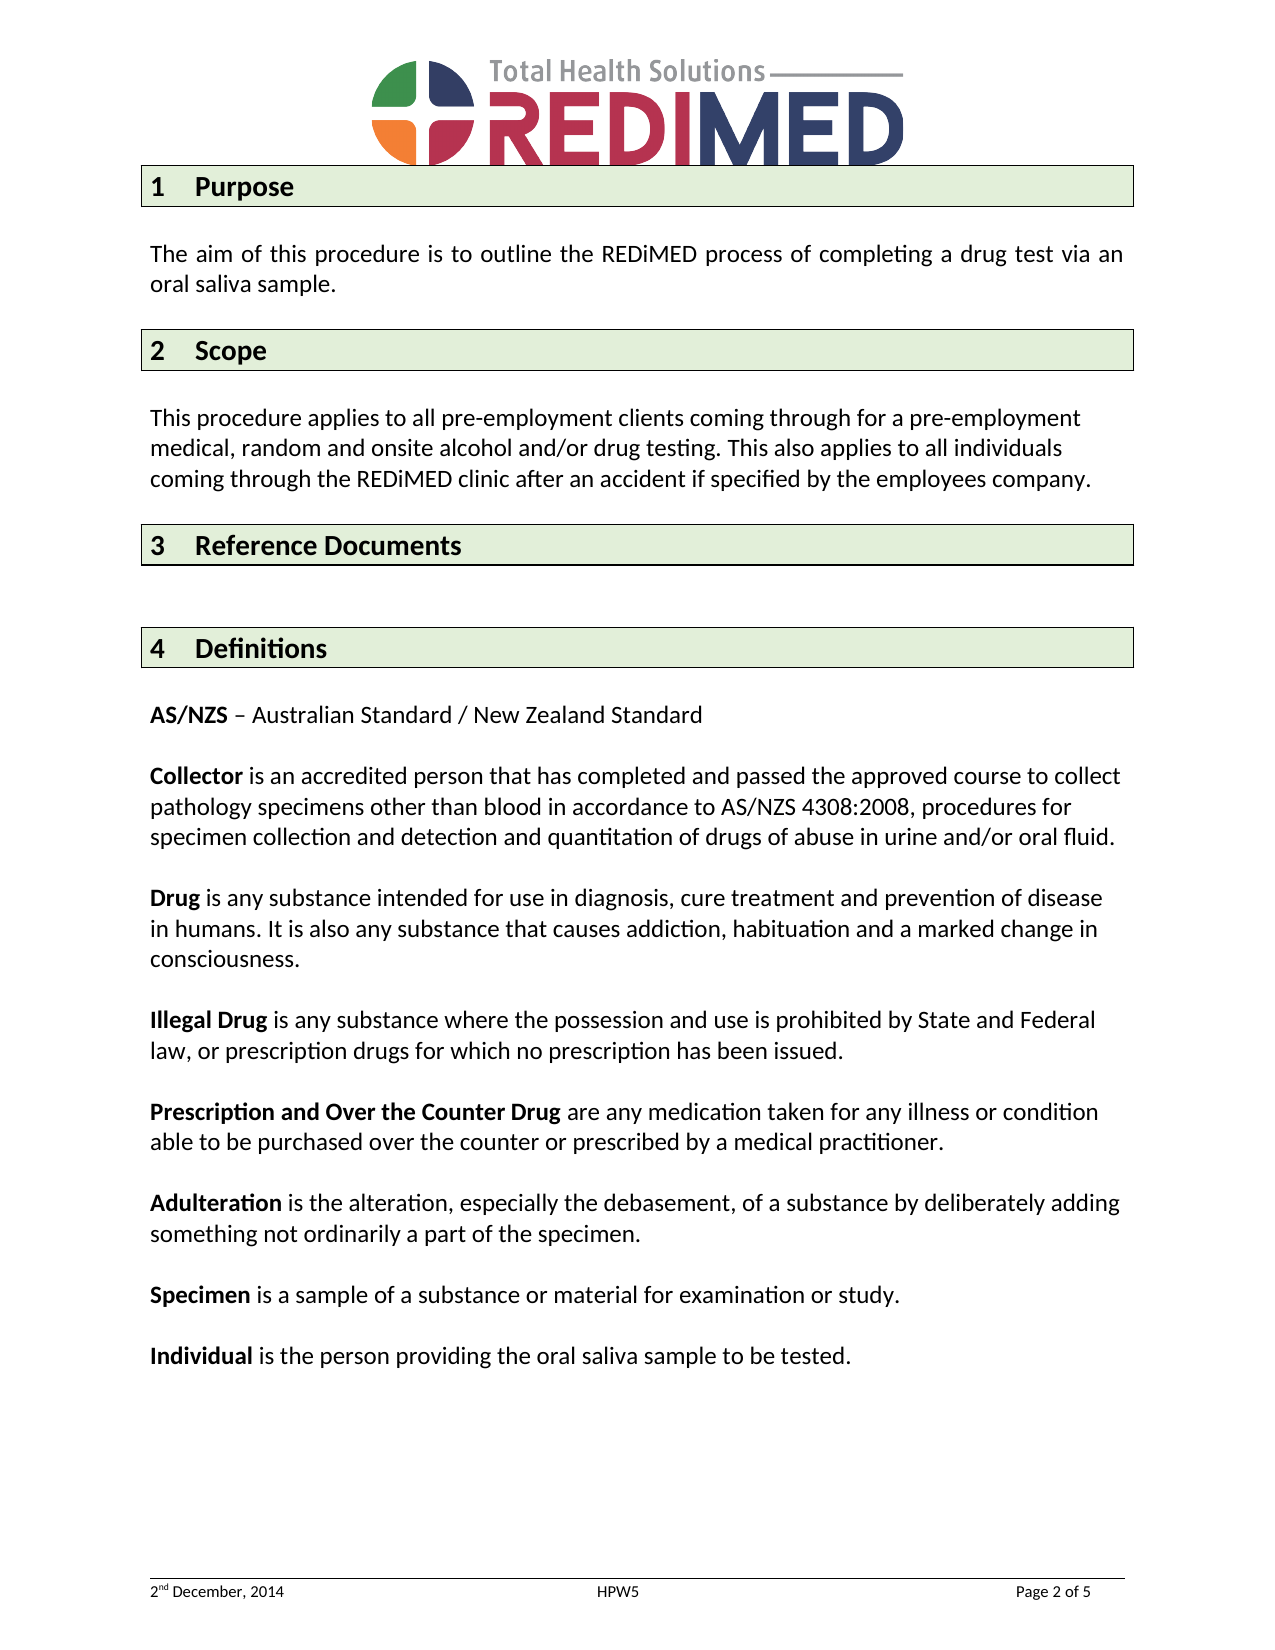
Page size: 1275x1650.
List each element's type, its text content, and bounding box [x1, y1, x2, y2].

text AS/NZS – Australian Standard / New Zealand Standard [150, 699, 1125, 729]
list Individual is the person providing the oral saliva sample to be tested. [150, 1340, 1125, 1371]
text The aim of this procedure is to outline the REDiMED process of completing a drug test via an oral saliva sample. [150, 238, 1125, 299]
list Collector is an accredited person that has completed and passed the approved course to collect pathology specimens other than blood in accordance to AS/NZS 4308:2008, procedures for specimen collection and detection and quantitation of drugs of abuse in urine and/or oral fluid. [150, 760, 1125, 852]
subtitle Definitions [142, 628, 1133, 667]
list Illegal Drug is any substance where the possession and use is prohibited by State and Federal law, or prescription drugs for which no prescription has been issued. [150, 1004, 1125, 1065]
subtitle Scope [142, 330, 1133, 370]
list Prescription and Over the Counter Drug are any medication taken for any illness or condition able to be purchased over the counter or prescribed by a medical practitioner. [150, 1096, 1125, 1157]
list Specimen is a sample of a substance or material for examination or study. [150, 1279, 1125, 1309]
picture [371, 59, 904, 165]
list Adulteration is the alteration, especially the debasement, of a substance by deliberately adding something not ordinarily a part of the specimen. [150, 1187, 1125, 1248]
subtitle Reference Documents [142, 525, 1133, 564]
subtitle Purpose [142, 166, 1133, 206]
list Drug is any substance intended for use in diagnosis, cure treatment and prevention of disease in humans. It is also any substance that causes addiction, habituation and a marked change in consciousness. [150, 882, 1125, 974]
list This procedure applies to all pre-employment clients coming through for a pre-employment medical, random and onsite alcohol and/or drug testing. This also applies to all individuals coming through the REDiMED clinic after an accident if specified by the employees company. [150, 402, 1125, 493]
